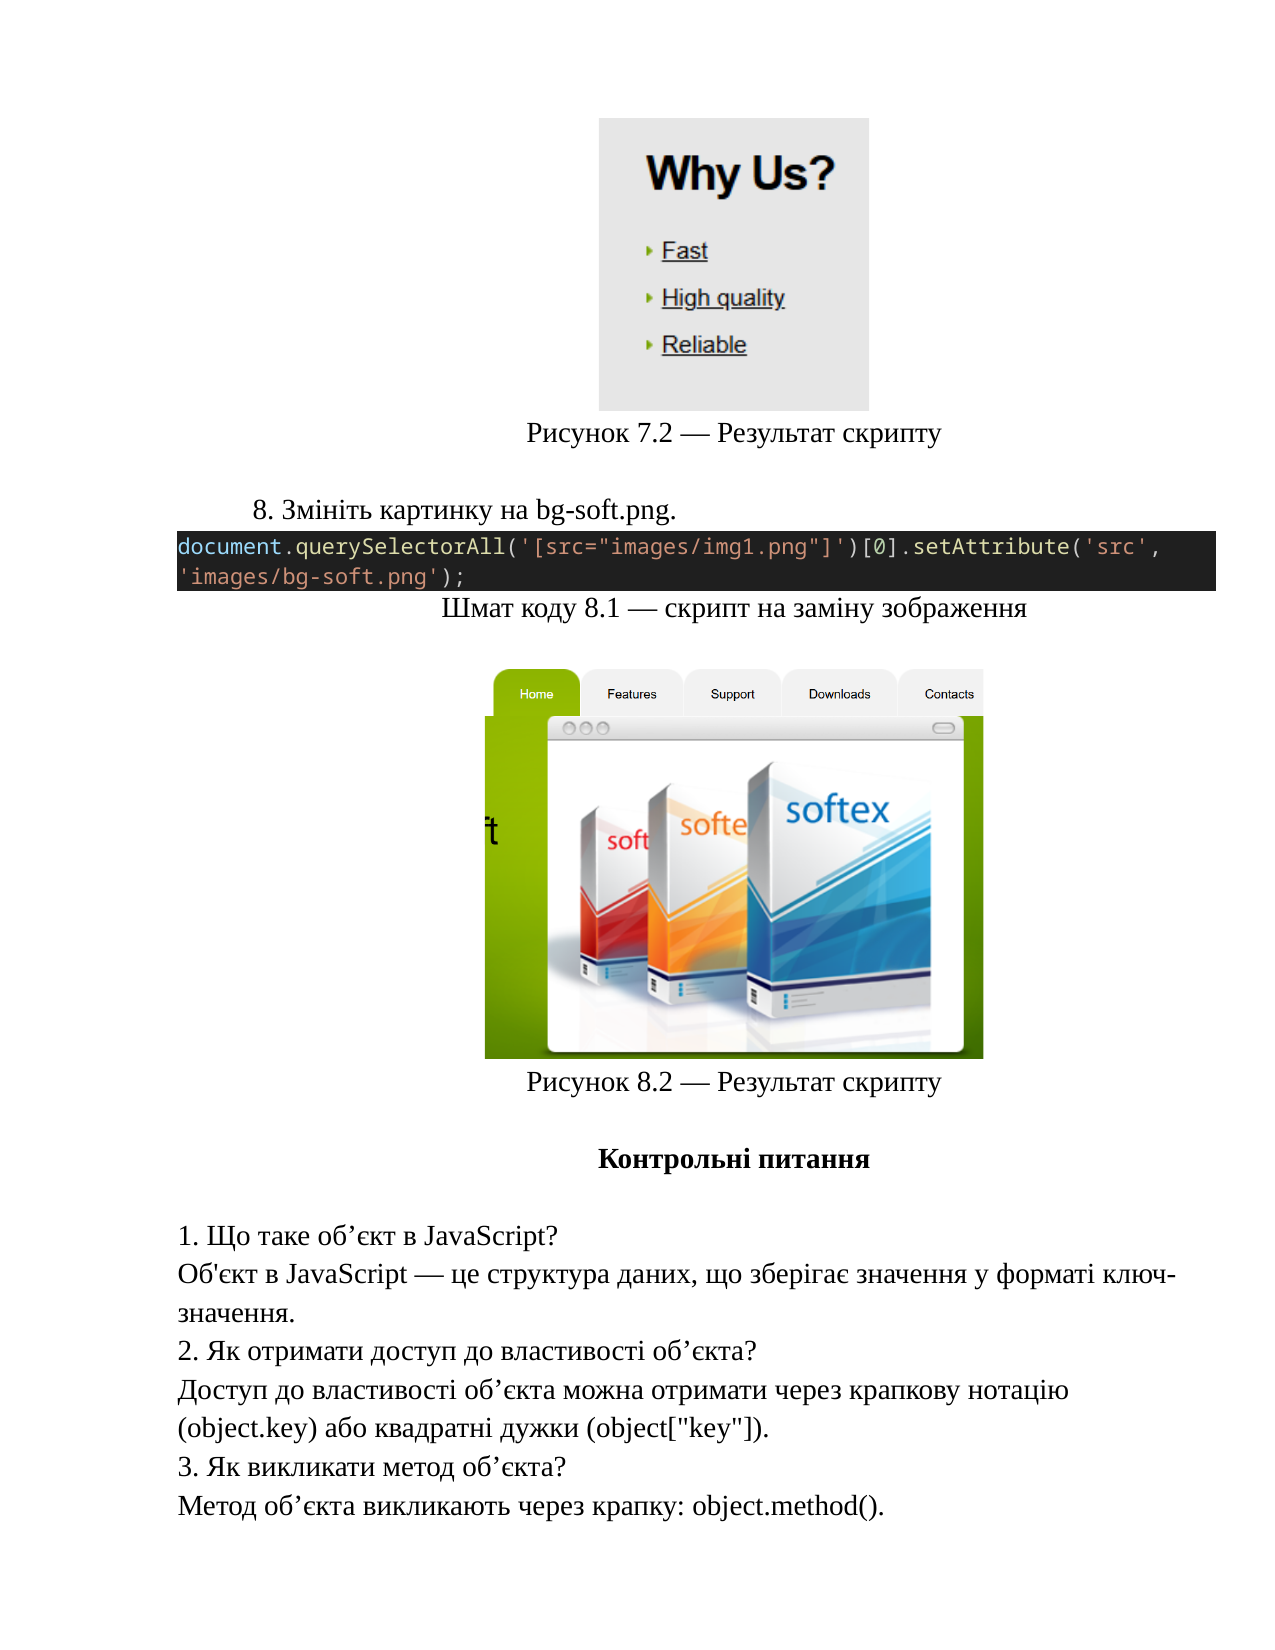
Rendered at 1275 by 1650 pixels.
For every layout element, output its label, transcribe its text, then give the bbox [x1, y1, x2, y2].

text Контрольні питання [177, 1141, 1216, 1174]
text Метод об’єкта викликають через крапку: object.method(). [177, 1488, 1216, 1521]
text 3. Як викликати метод об’єкта? [177, 1449, 1216, 1483]
text document.querySelectorAll('[src="images/img1.png"]')[0].setAttribute('src', 'images/bg-soft.png'); [177, 531, 1216, 591]
text 2. Як отримати доступ до властивості об’єкта? [177, 1333, 1216, 1367]
text 1. Що таке об’єкт в JavaScript? [177, 1218, 1216, 1251]
text 8. Змініть картинку на bg-soft.png. [177, 492, 1216, 526]
text Шмат коду 8.1 — скрипт на заміну зображення [177, 591, 1216, 624]
text Рисунок 7.2 — Результат скрипту [177, 415, 1216, 449]
picture [484, 667, 984, 1059]
text Рисунок 8.2 — Результат скрипту [177, 1064, 1216, 1097]
text Доступ до властивості об’єкта можна отримати через крапкову нотацію (object.key) або квадратні дужки (object["key"]). [177, 1372, 1216, 1444]
text Об'єкт в JavaScript — це структура даних, що зберігає значення у форматі ключ-значення. [177, 1256, 1216, 1328]
picture [598, 118, 870, 411]
